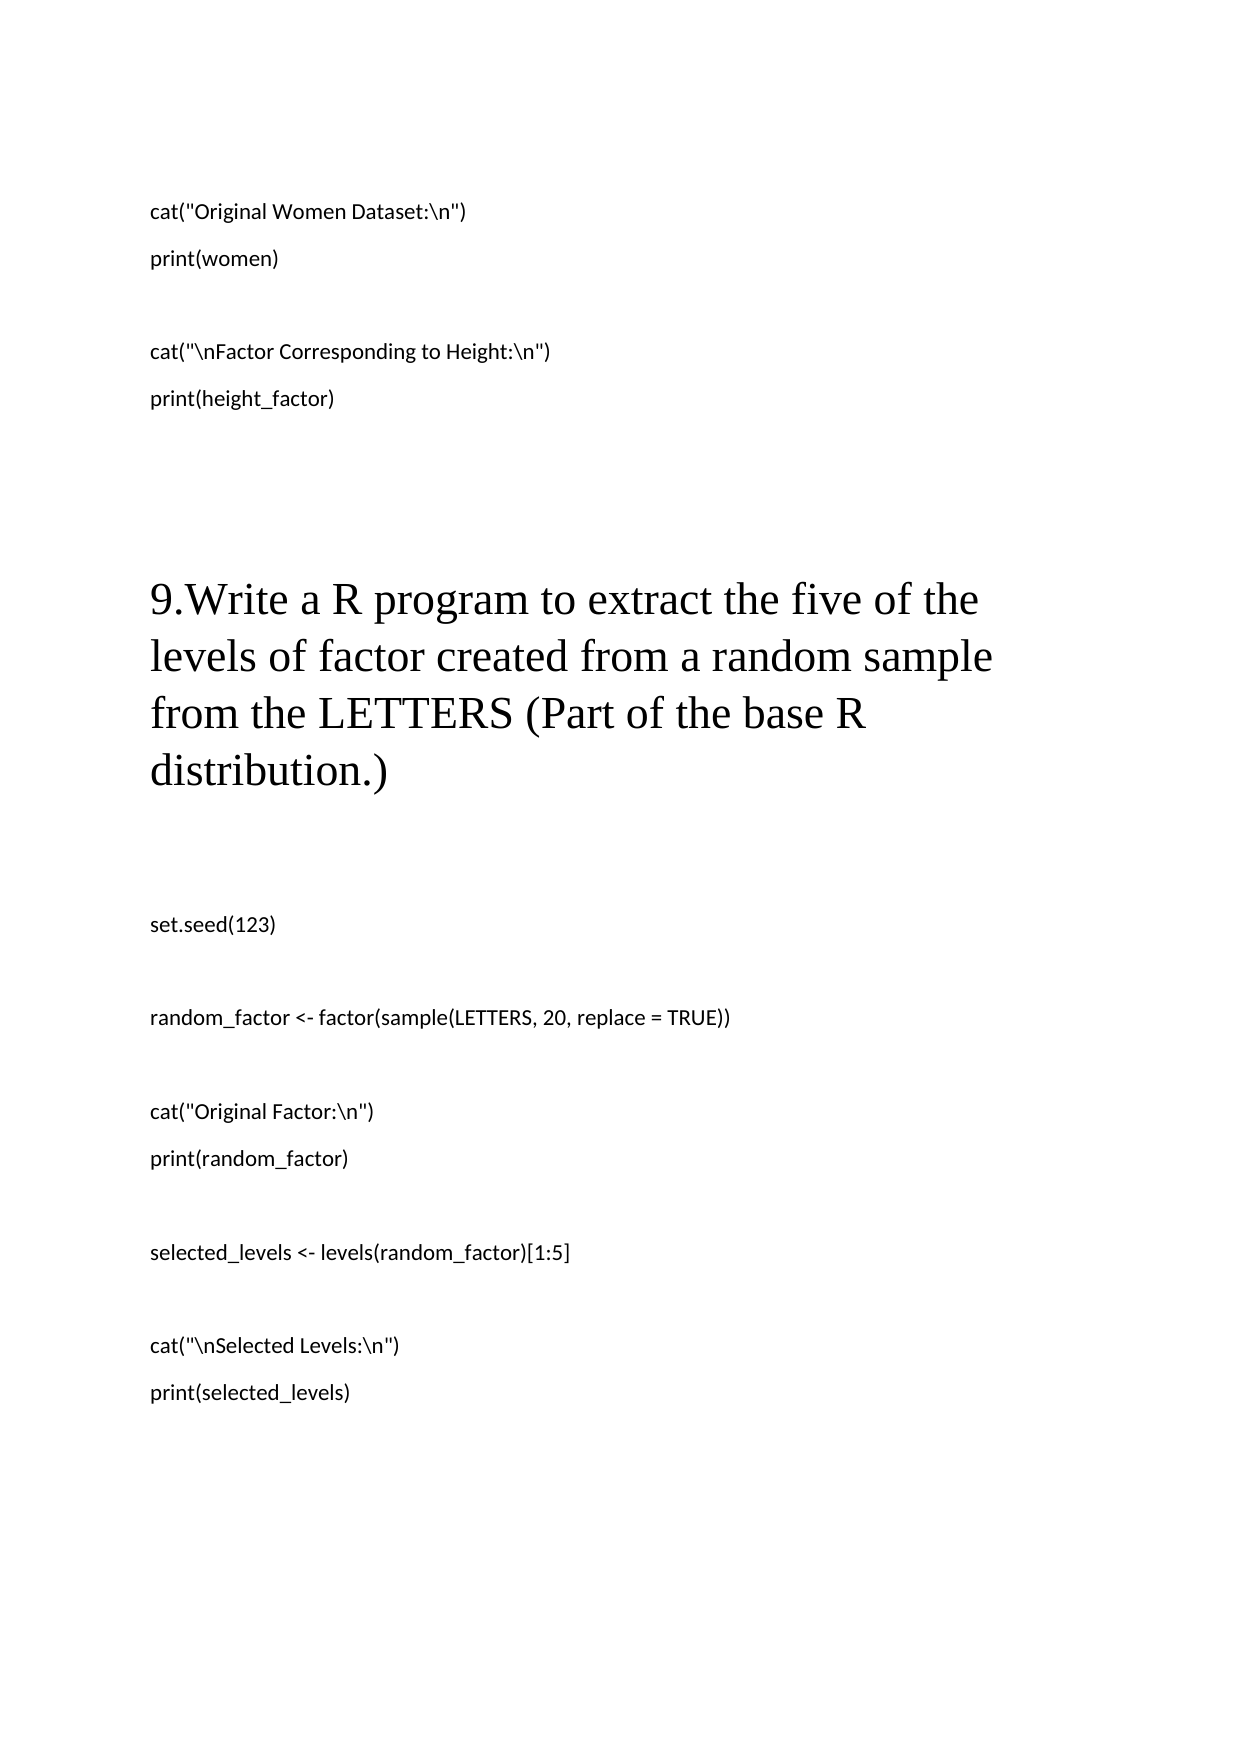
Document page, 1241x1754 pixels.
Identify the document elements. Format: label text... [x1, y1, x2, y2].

text print(random_factor) [150, 1144, 1090, 1172]
text print(selected_levels) [150, 1378, 1090, 1407]
text cat("Original Women Dataset:\n") [150, 197, 1090, 225]
text print(height_factor) [150, 384, 1090, 412]
text 9.Write a R program to extract the five of the levels of factor created from a random sample from the LETTERS (Part of the base R distribution.) [150, 572, 1090, 795]
text selected_levels <- levels(random_factor)[1:5] [150, 1238, 1090, 1266]
text set.seed(123) [150, 910, 1090, 938]
text print(women) [150, 244, 1090, 272]
text cat("\nSelected Levels:\n") [150, 1332, 1090, 1360]
text cat("\nFactor Corresponding to Height:\n") [150, 337, 1090, 366]
text random_factor <- factor(sample(LETTERS, 20, replace = TRUE)) [150, 1003, 1090, 1032]
text cat("Original Factor:\n") [150, 1097, 1090, 1125]
